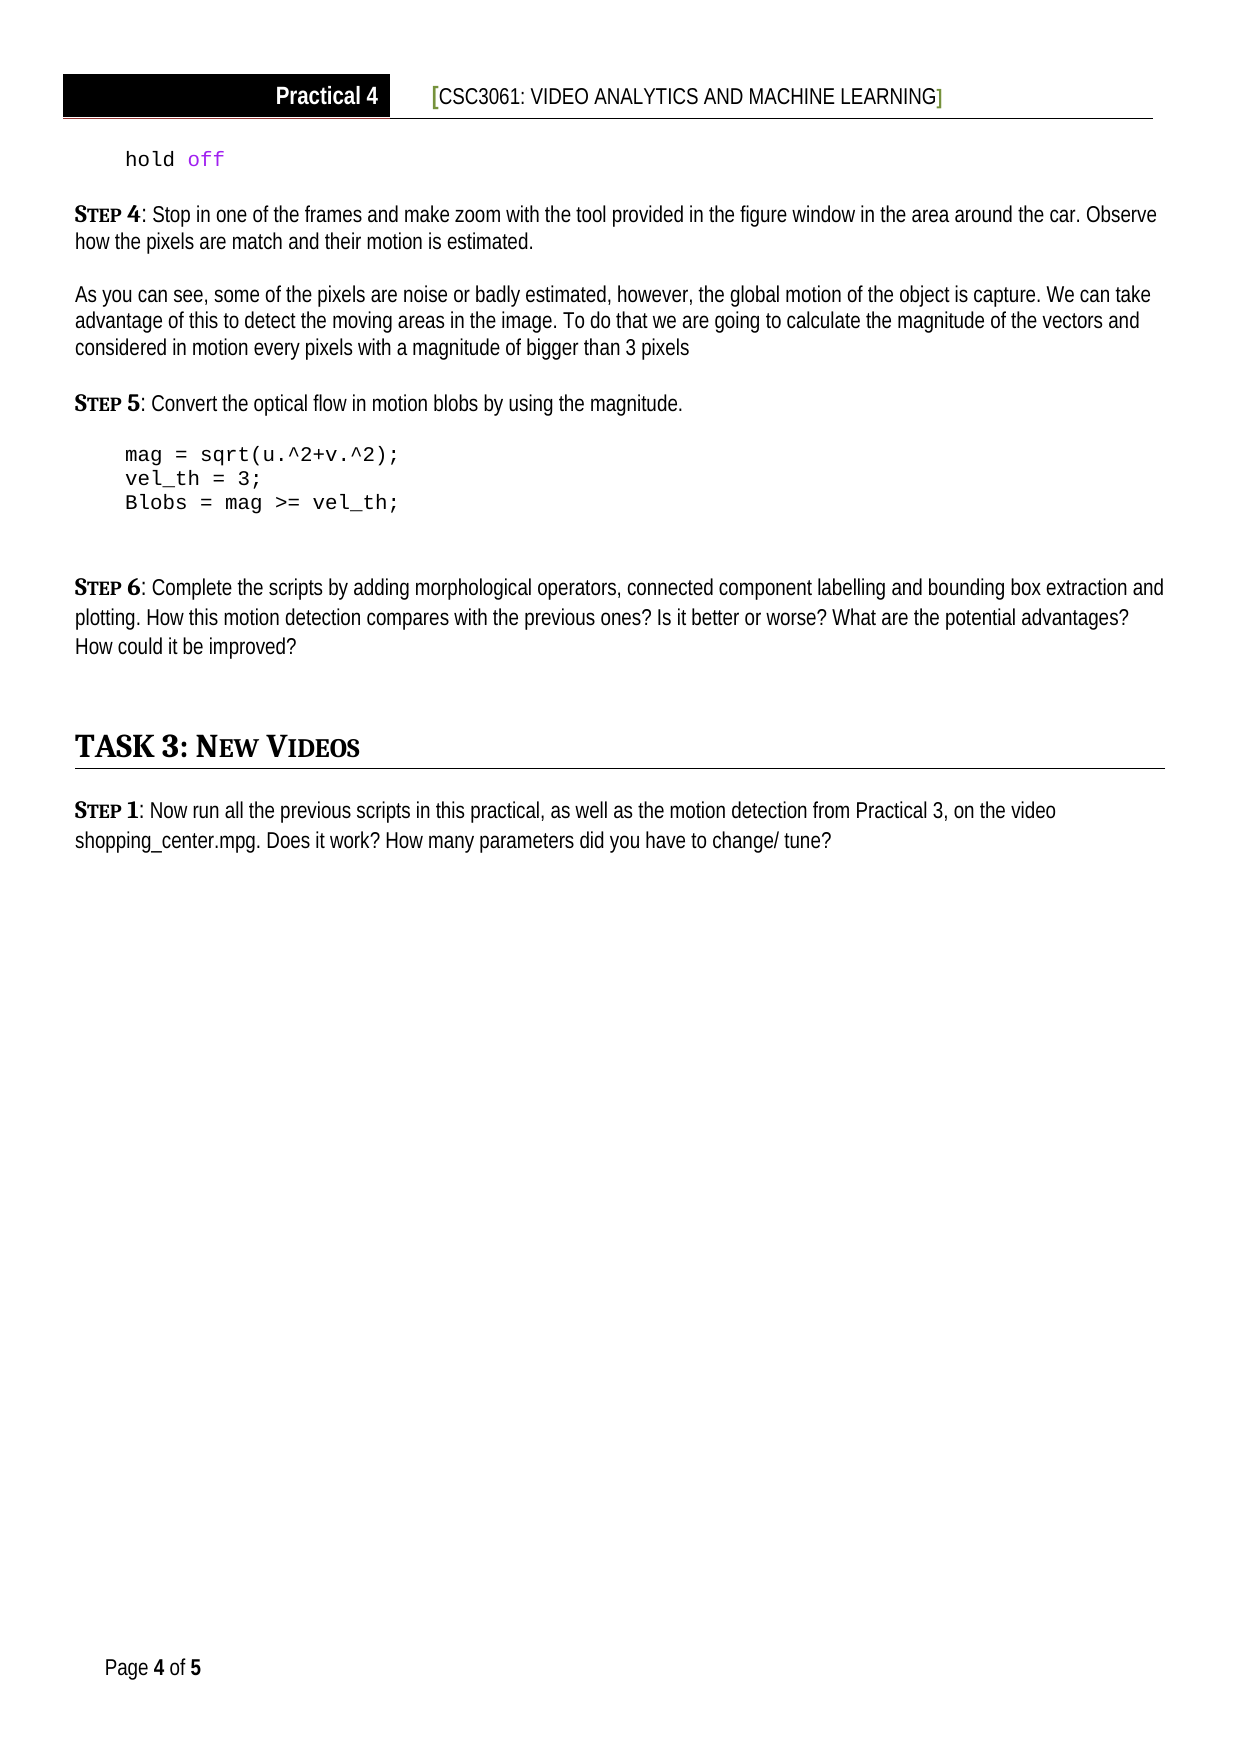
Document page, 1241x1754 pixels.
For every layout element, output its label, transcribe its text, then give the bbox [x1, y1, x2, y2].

text Step 5: Convert the optical flow in motion blobs by using the magnitude. [75, 388, 1165, 418]
text As you can see, some of the pixels are noise or badly estimated, however, the global motion of the object is capture. We can take advantage of this to detect the moving areas in the image. To do that we are going to calculate the magnitude of the vectors and considered in motion every pixels with a magnitude of bigger than 3 pixels [75, 281, 1165, 360]
subtitle TASK 3: New Videos [75, 727, 1165, 768]
text mag = sqrt(u.^2+v.^2); [75, 444, 1165, 468]
text hold off [75, 149, 1165, 172]
text Step 4: Stop in one of the frames and make zoom with the tool provided in the figure window in the area around the car. Observe how the pixels are match and their motion is estimated. [75, 199, 1165, 255]
text Blobs = mag >= vel_th; [75, 492, 1165, 515]
text vel_th = 3; [75, 468, 1165, 492]
text Step 1: Now run all the previous scripts in this practical, as well as the motion detection from Practical 3, on the video shopping_center.mpg. Does it work? How many parameters did you have to change/ tune? [75, 795, 1165, 854]
text Step 6: Complete the scripts by adding morphological operators, connected component labelling and bounding box extraction and plotting. How this motion detection compares with the previous ones? Is it better or worse? What are the potential advantages? How could it be improved? [75, 572, 1165, 660]
